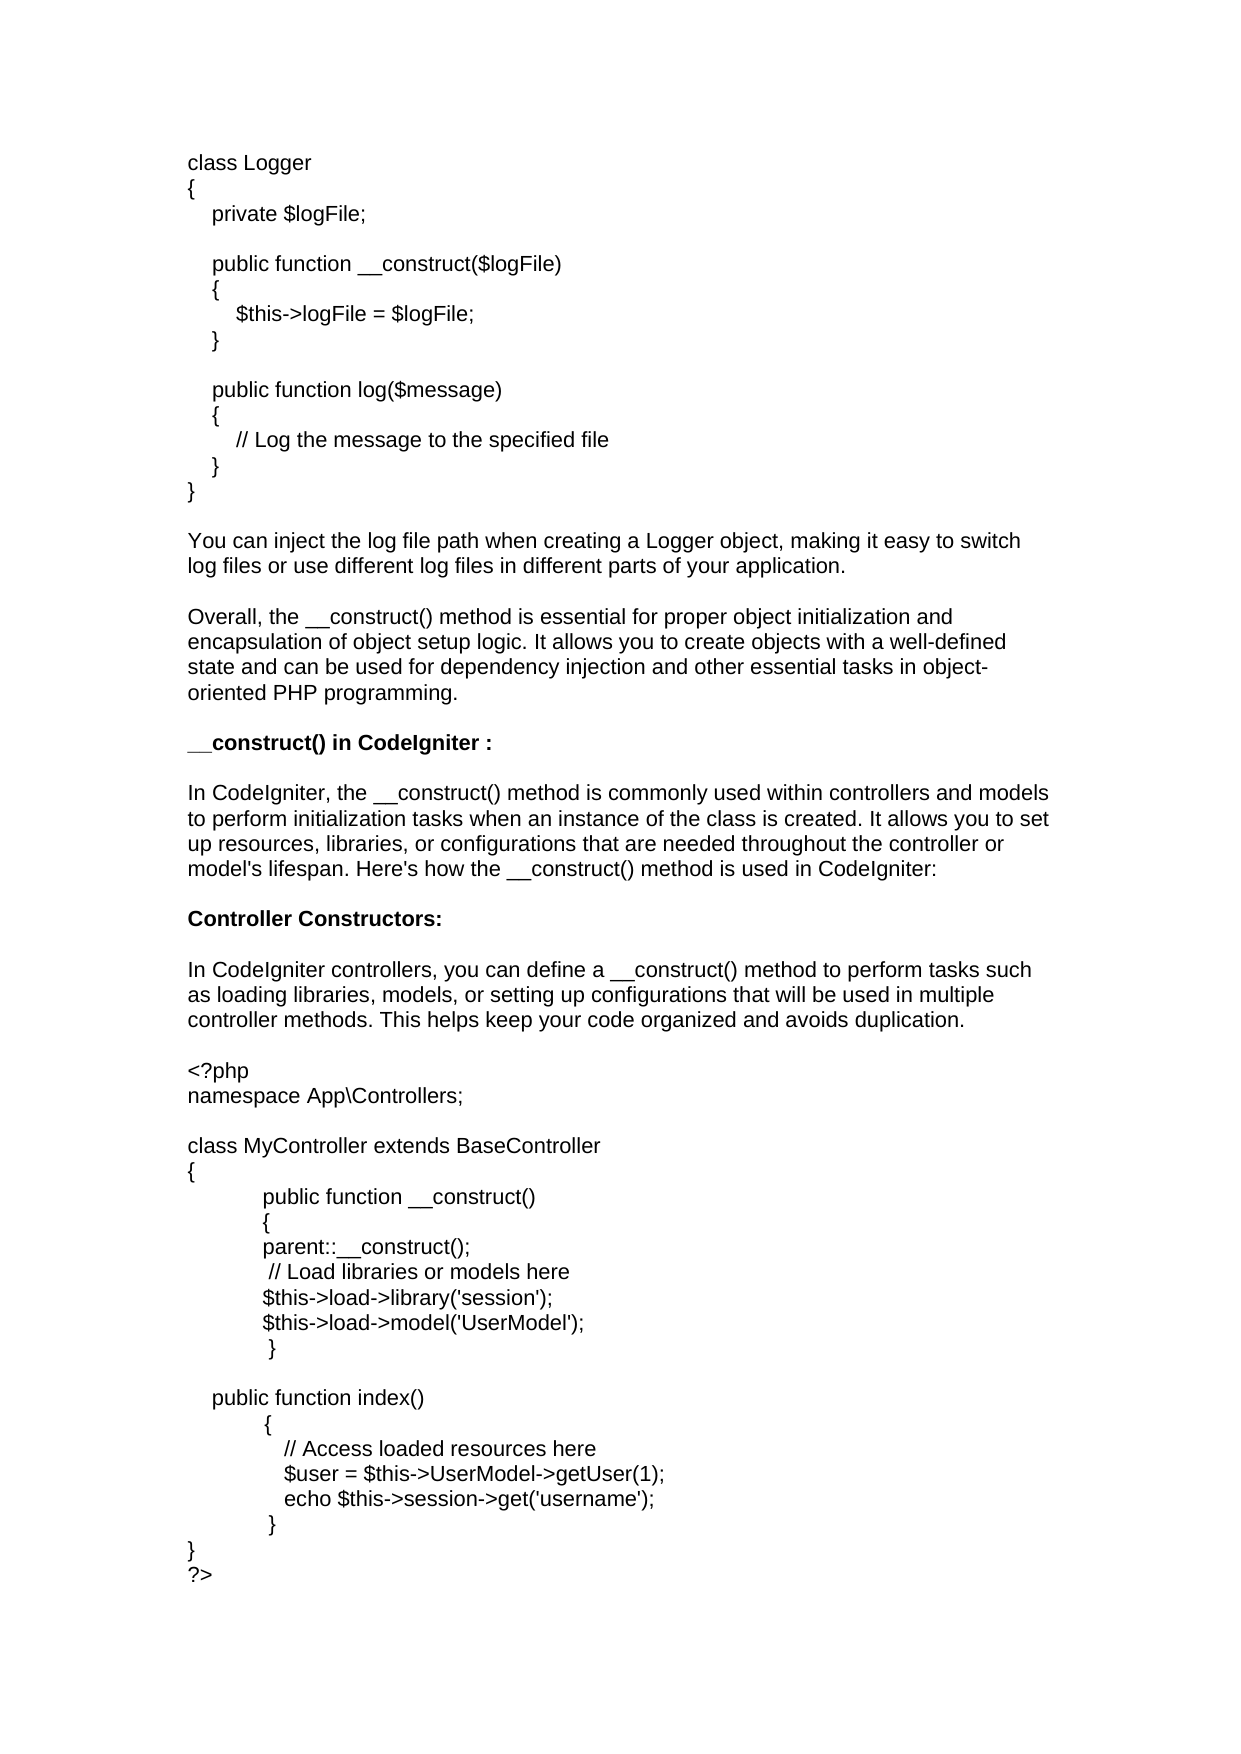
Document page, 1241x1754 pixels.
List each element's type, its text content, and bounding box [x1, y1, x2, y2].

text echo $this->session->get('username'); [187, 1486, 1053, 1511]
text } [187, 478, 1053, 503]
text } [187, 1511, 1053, 1536]
text Controller Constructors: [187, 906, 1053, 931]
text // Log the message to the specified file [187, 427, 1053, 452]
text $this->logFile = $logFile; [187, 301, 1053, 326]
text $user = $this->UserModel->getUser(1); [187, 1461, 1053, 1486]
text // Load libraries or models here [187, 1259, 1053, 1284]
text $this->load->model('UserModel'); [187, 1309, 1053, 1335]
text class Logger [187, 150, 1053, 175]
text parent::__construct(); [187, 1234, 1053, 1259]
text class MyController extends BaseController [187, 1133, 1053, 1158]
text public function log($message) [187, 377, 1053, 402]
text public function index() [187, 1385, 1053, 1410]
text public function __construct($logFile) [187, 251, 1053, 276]
text In CodeIgniter, the __construct() method is commonly used within controllers and models to perform initialization tasks when an instance of the class is created. It allows you to set up resources, libraries, or configurations that are needed throughout the controller or model's lifespan. Here's how the __construct() method is used in CodeIgniter: [187, 780, 1053, 881]
text { [187, 1209, 1053, 1234]
text __construct() in CodeIgniter : [187, 730, 1053, 755]
text { [187, 402, 1053, 427]
text ?> [187, 1562, 1053, 1587]
text In CodeIgniter controllers, you can define a __construct() method to perform tasks such as loading libraries, models, or setting up configurations that will be used in multiple controller methods. This helps keep your code organized and avoids duplication. [187, 957, 1053, 1032]
text } [187, 1536, 1053, 1562]
text { [187, 276, 1053, 301]
text <?php [187, 1057, 1053, 1083]
text } [187, 1335, 1053, 1360]
text You can inject the log file path when creating a Logger object, making it easy to switch log files or use different log files in different parts of your application. [187, 528, 1053, 578]
text public function __construct() [262, 1183, 1053, 1209]
text } [187, 326, 1053, 352]
text $this->load->library('session'); [187, 1284, 1053, 1309]
text { [187, 1410, 1053, 1436]
text // Access loaded resources here [187, 1436, 1053, 1461]
text namespace App\Controllers; [187, 1083, 1053, 1108]
text { [187, 175, 1053, 200]
text } [187, 452, 1053, 478]
text Overall, the __construct() method is essential for proper object initialization and encapsulation of object setup logic. It allows you to create objects with a well-defined state and can be used for dependency injection and other essential tasks in object-oriented PHP programming. [187, 604, 1053, 704]
text { [187, 1158, 1053, 1183]
text private $logFile; [187, 200, 1053, 226]
